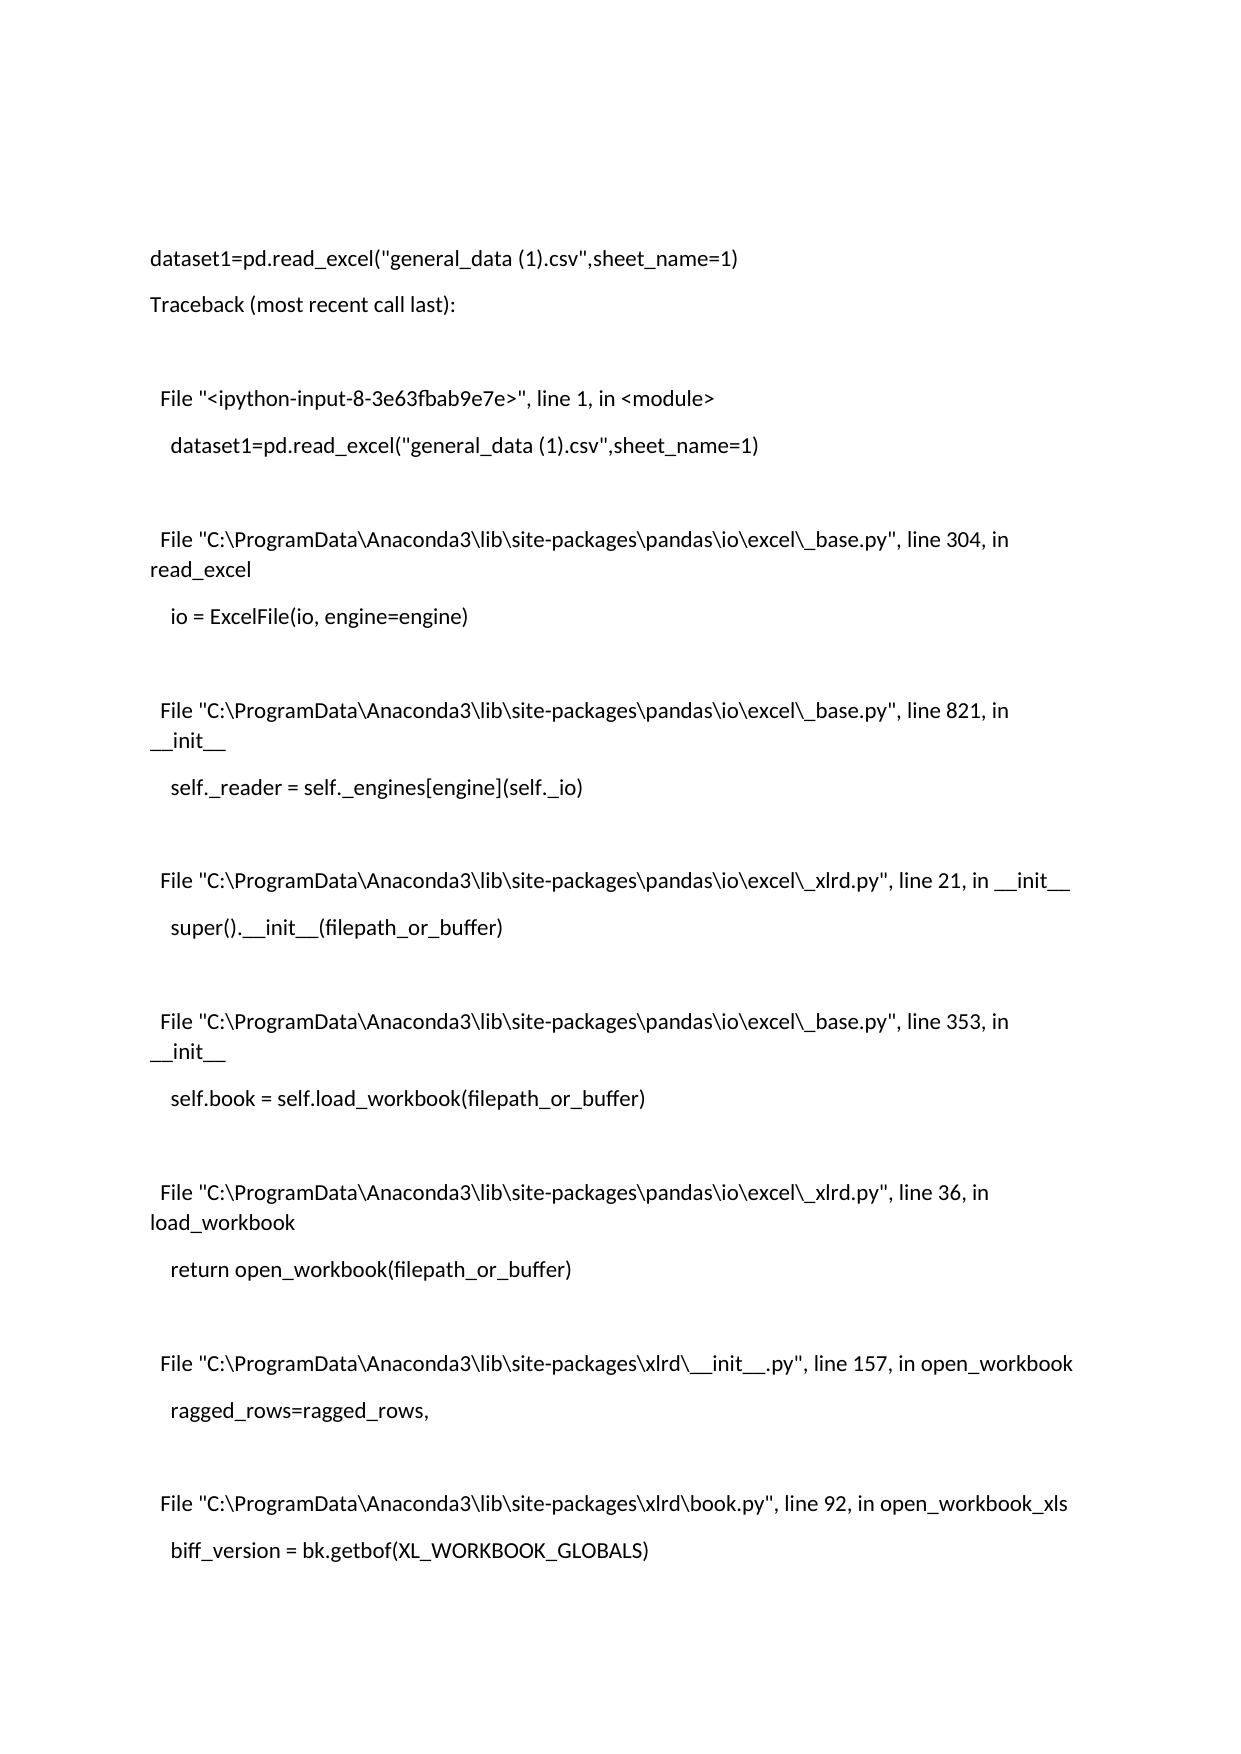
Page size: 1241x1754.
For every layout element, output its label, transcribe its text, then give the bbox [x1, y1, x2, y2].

text dataset1=pd.read_excel("general_data (1).csv",sheet_name=1) [150, 431, 1090, 459]
text File "C:\ProgramData\Anaconda3\lib\site-packages\xlrd\book.py", line 92, in open_workbook_xls [150, 1489, 1090, 1518]
text File "C:\ProgramData\Anaconda3\lib\site-packages\pandas\io\excel\_base.py", line 353, in __init__ [150, 1007, 1090, 1066]
text Traceback (most recent call last): [150, 291, 1090, 319]
text io = ExcelFile(io, engine=engine) [150, 602, 1090, 630]
text self.book = self.load_workbook(filepath_or_buffer) [150, 1084, 1090, 1112]
text File "C:\ProgramData\Anaconda3\lib\site-packages\pandas\io\excel\_xlrd.py", line 21, in __init__ [150, 867, 1090, 895]
text return open_workbook(filepath_or_buffer) [150, 1255, 1090, 1283]
text ragged_rows=ragged_rows, [150, 1396, 1090, 1424]
text File "C:\ProgramData\Anaconda3\lib\site-packages\pandas\io\excel\_base.py", line 821, in __init__ [150, 696, 1090, 754]
text biff_version = bk.getbof(XL_WORKBOOK_GLOBALS) [150, 1536, 1090, 1564]
text self._reader = self._engines[engine](self._io) [150, 773, 1090, 801]
text File "C:\ProgramData\Anaconda3\lib\site-packages\xlrd\__init__.py", line 157, in open_workbook [150, 1349, 1090, 1377]
text File "<ipython-input-8-3e63fbab9e7e>", line 1, in <module> [150, 384, 1090, 412]
text File "C:\ProgramData\Anaconda3\lib\site-packages\pandas\io\excel\_xlrd.py", line 36, in load_workbook [150, 1178, 1090, 1236]
text File "C:\ProgramData\Anaconda3\lib\site-packages\pandas\io\excel\_base.py", line 304, in read_excel [150, 525, 1090, 583]
text dataset1=pd.read_excel("general_data (1).csv",sheet_name=1) [150, 244, 1090, 272]
text super().__init__(filepath_or_buffer) [150, 913, 1090, 942]
